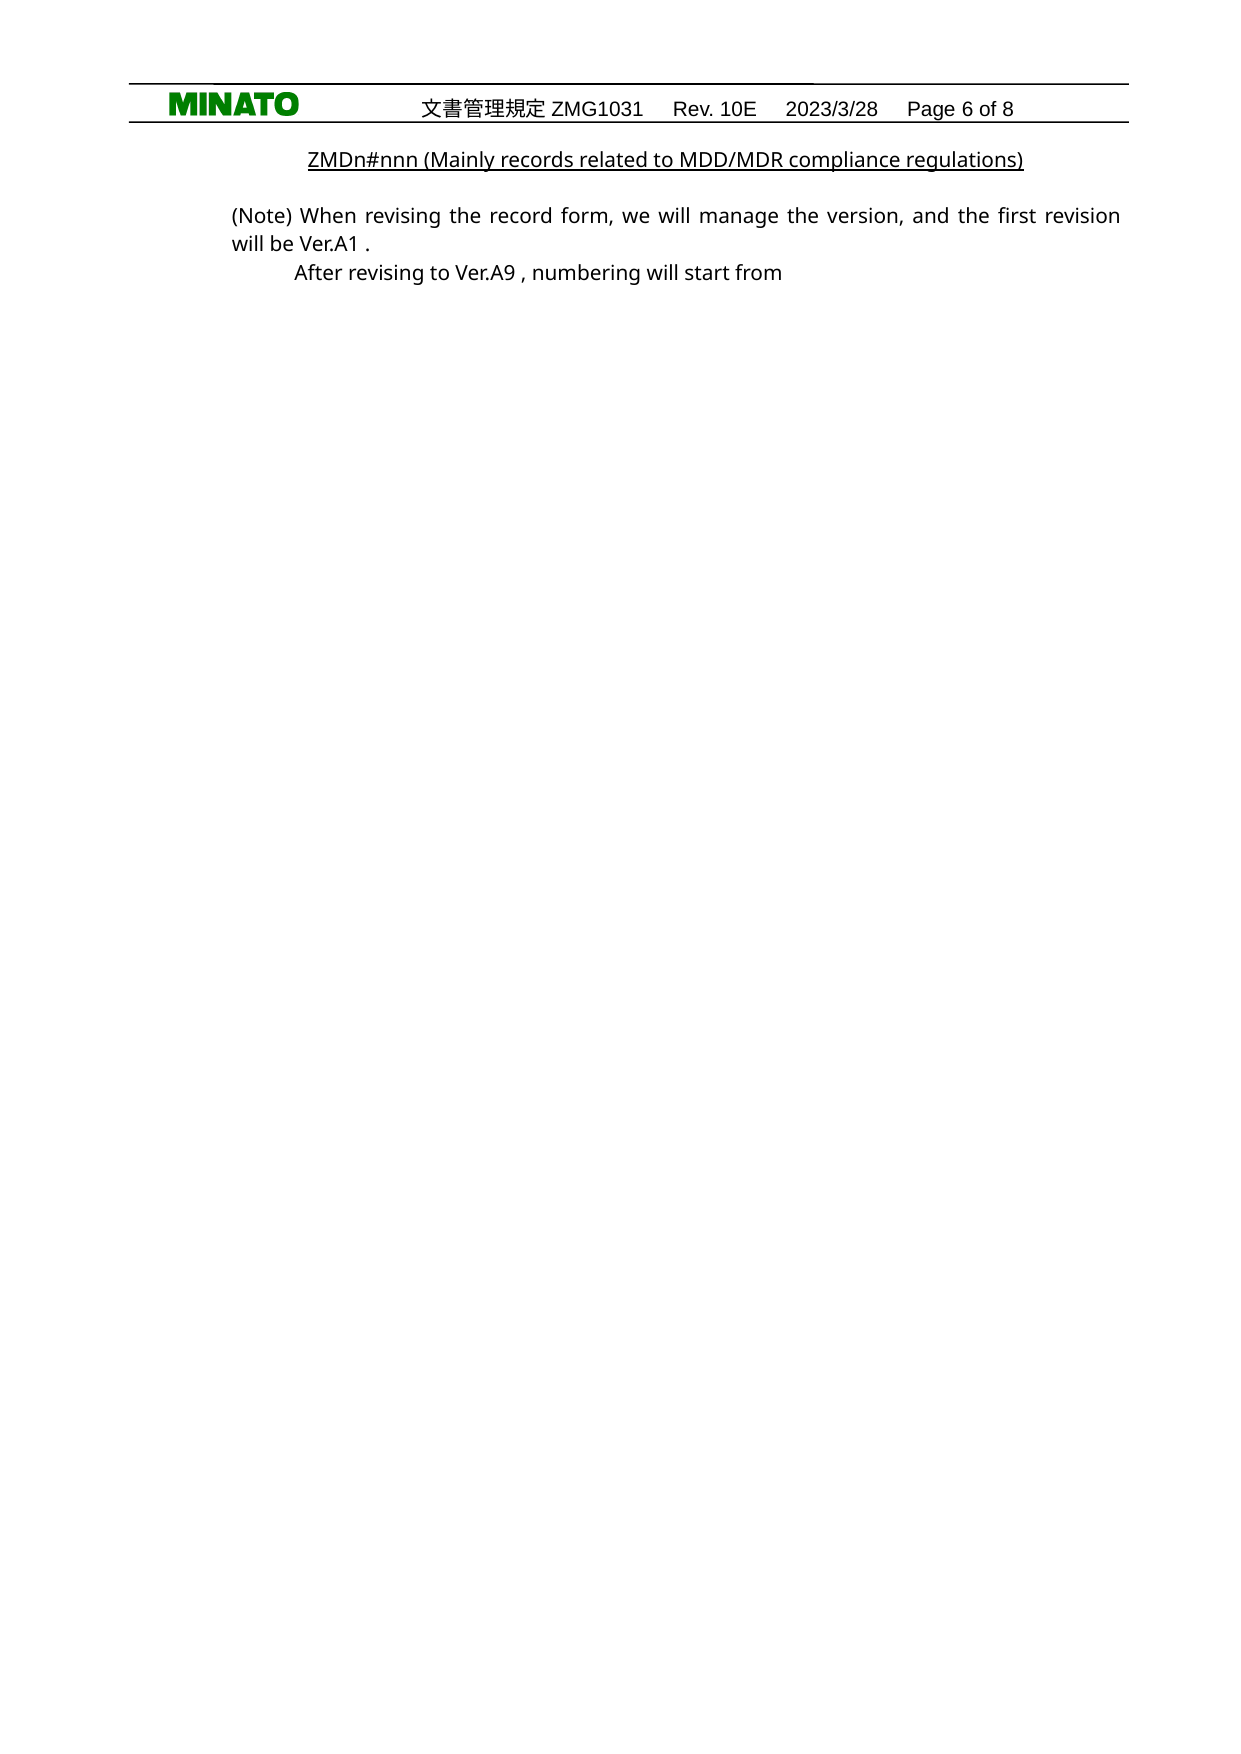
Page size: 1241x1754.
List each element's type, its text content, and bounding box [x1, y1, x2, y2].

text (Note) When revising the record form, we will manage the version, and the first revision will be Ver.A1 . [232, 201, 1122, 258]
text After revising to Ver.A9 , numbering will start from Ver.B1 . [232, 258, 1122, 286]
picture [169, 92, 299, 116]
text ZMDn#nnn (Mainly records related to MDD/MDR compliance regulations) [218, 148, 1122, 173]
